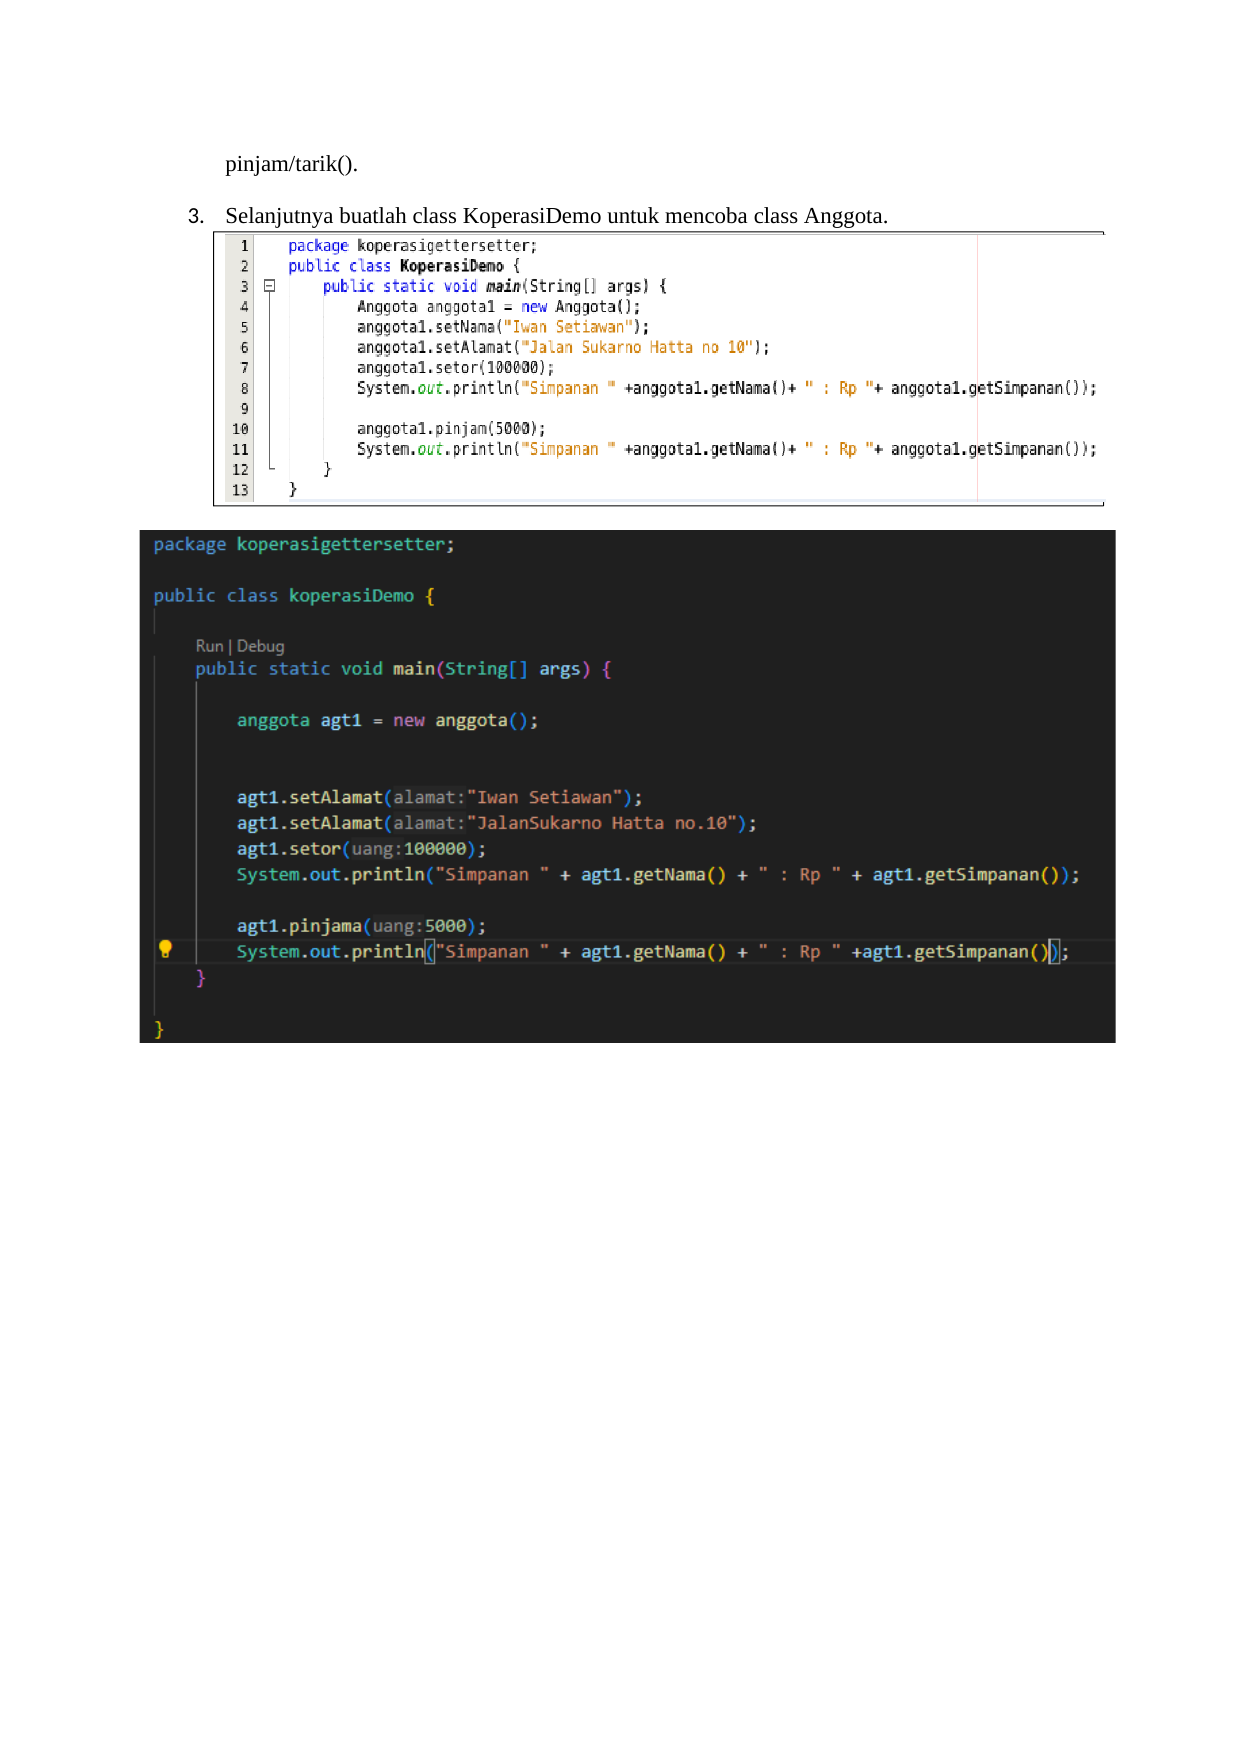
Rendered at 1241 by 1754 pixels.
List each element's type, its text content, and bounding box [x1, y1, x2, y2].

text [225, 150, 1091, 176]
list Selanjutnya buatlah class KoperasiDemo untuk mencoba class Anggota. [187, 201, 1115, 229]
picture [139, 530, 1116, 1043]
picture [225, 232, 1106, 506]
